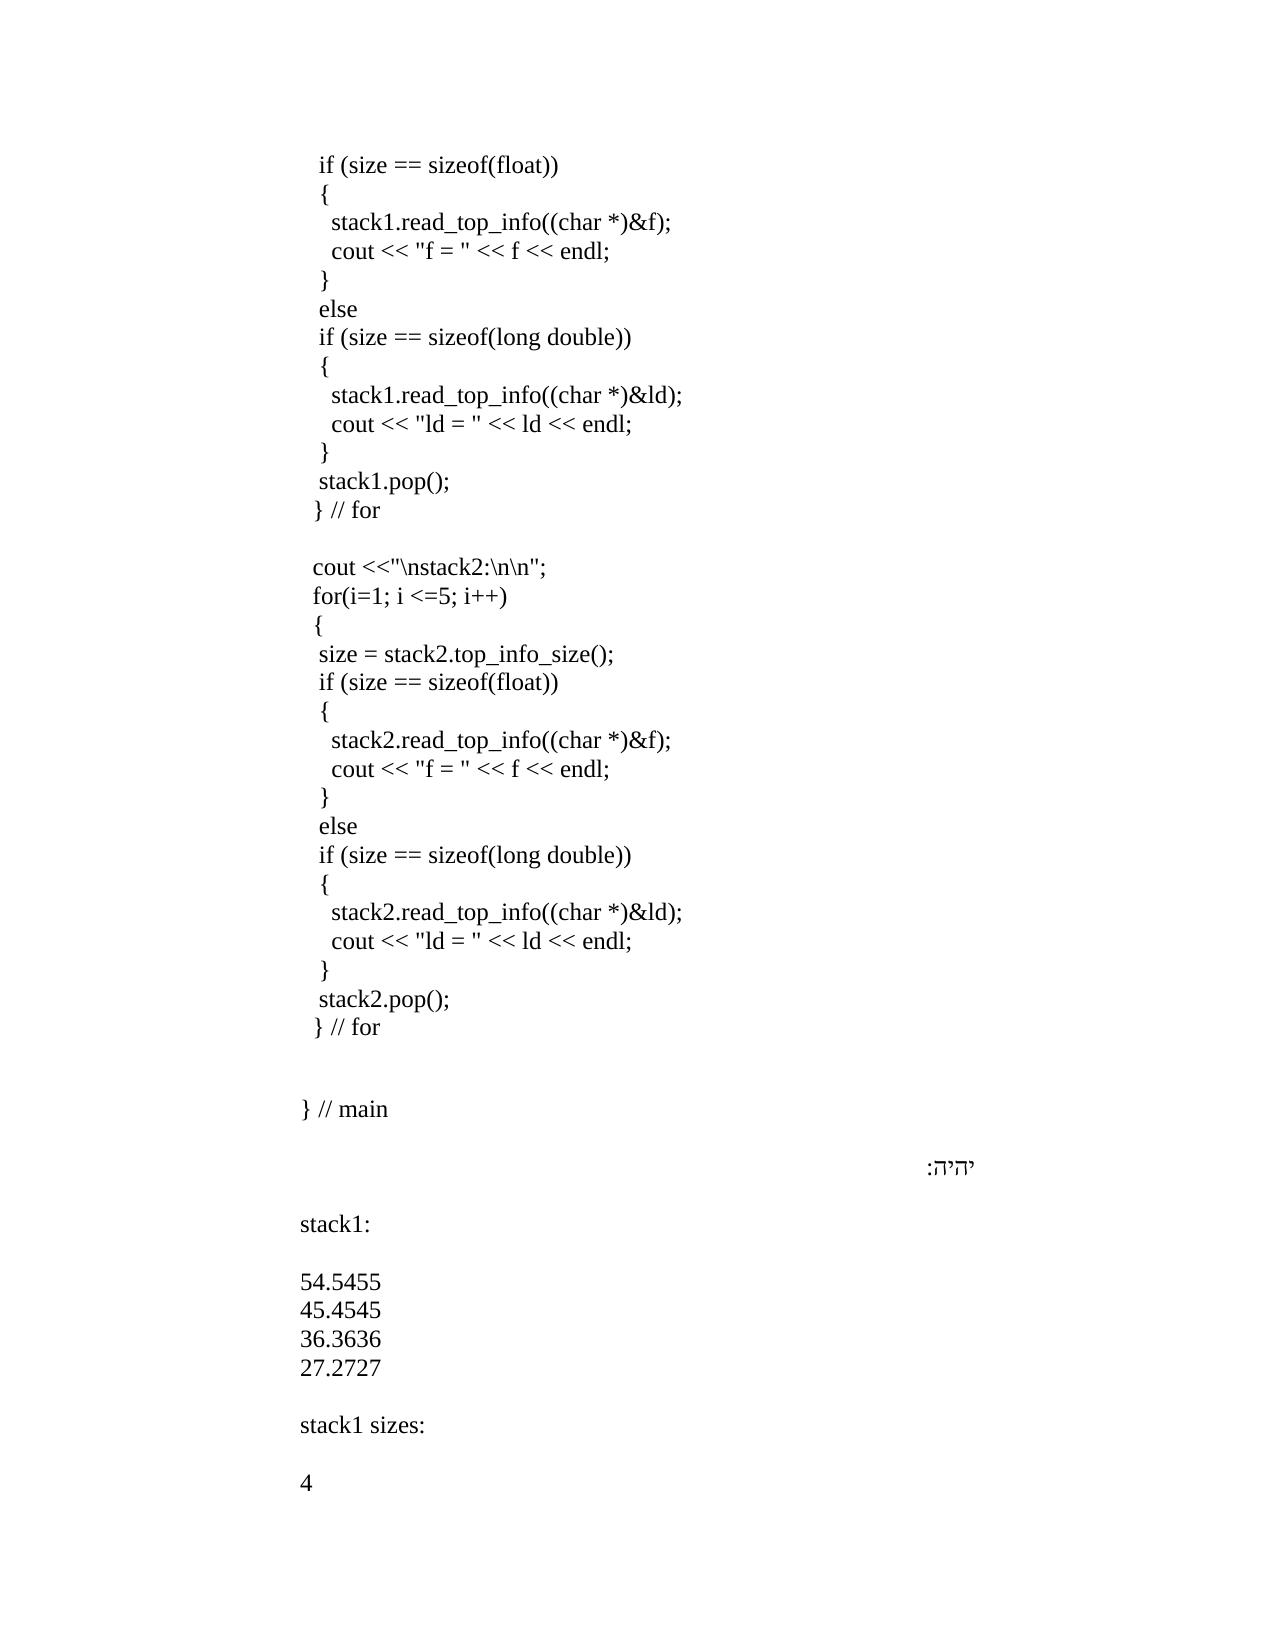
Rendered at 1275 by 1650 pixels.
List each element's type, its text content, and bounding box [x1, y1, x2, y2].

list } [300, 782, 1125, 811]
list } [300, 437, 1125, 466]
list cout << "f = " << f << endl; [300, 754, 1125, 782]
list } // main [300, 1094, 1125, 1123]
list { [300, 610, 1125, 639]
list cout << "f = " << f << endl; [300, 236, 1125, 265]
list for(i=1; i <=5; i++) [300, 581, 1125, 610]
list cout << "ld = " << ld << endl; [300, 409, 1125, 437]
list 45.4545 [300, 1296, 1125, 1324]
list size = stack2.top_info_size(); [300, 639, 1125, 667]
list if (size == sizeof(float)) [300, 150, 1125, 179]
list if (size == sizeof(float)) [300, 667, 1125, 696]
list cout <<"\nstack2:\n\n"; [300, 552, 1125, 581]
list יהיה: [150, 1152, 975, 1181]
list { [300, 696, 1125, 725]
list stack1.pop(); [300, 466, 1125, 495]
list } [300, 955, 1125, 984]
list { [300, 351, 1125, 380]
list stack1: [300, 1209, 1125, 1238]
list stack2.read_top_info((char *)&f); [300, 725, 1125, 754]
list { [300, 869, 1125, 897]
list } [300, 265, 1125, 294]
list if (size == sizeof(long double)) [300, 322, 1125, 351]
list { [300, 179, 1125, 207]
list else [300, 294, 1125, 322]
list 27.2727 [300, 1353, 1125, 1382]
list stack1 sizes: [300, 1411, 1125, 1439]
list stack2.pop(); [300, 984, 1125, 1012]
list stack1.read_top_info((char *)&ld); [300, 380, 1125, 409]
list else [300, 811, 1125, 840]
list stack2.read_top_info((char *)&ld); [300, 897, 1125, 926]
list cout << "ld = " << ld << endl; [300, 926, 1125, 955]
list if (size == sizeof(long double)) [300, 840, 1125, 869]
list stack1.read_top_info((char *)&f); [300, 207, 1125, 236]
list 36.3636 [300, 1324, 1125, 1353]
list } // for [300, 1012, 1125, 1041]
list 54.5455 [300, 1267, 1125, 1296]
list 4 [300, 1468, 1125, 1497]
list } // for [300, 495, 1125, 524]
